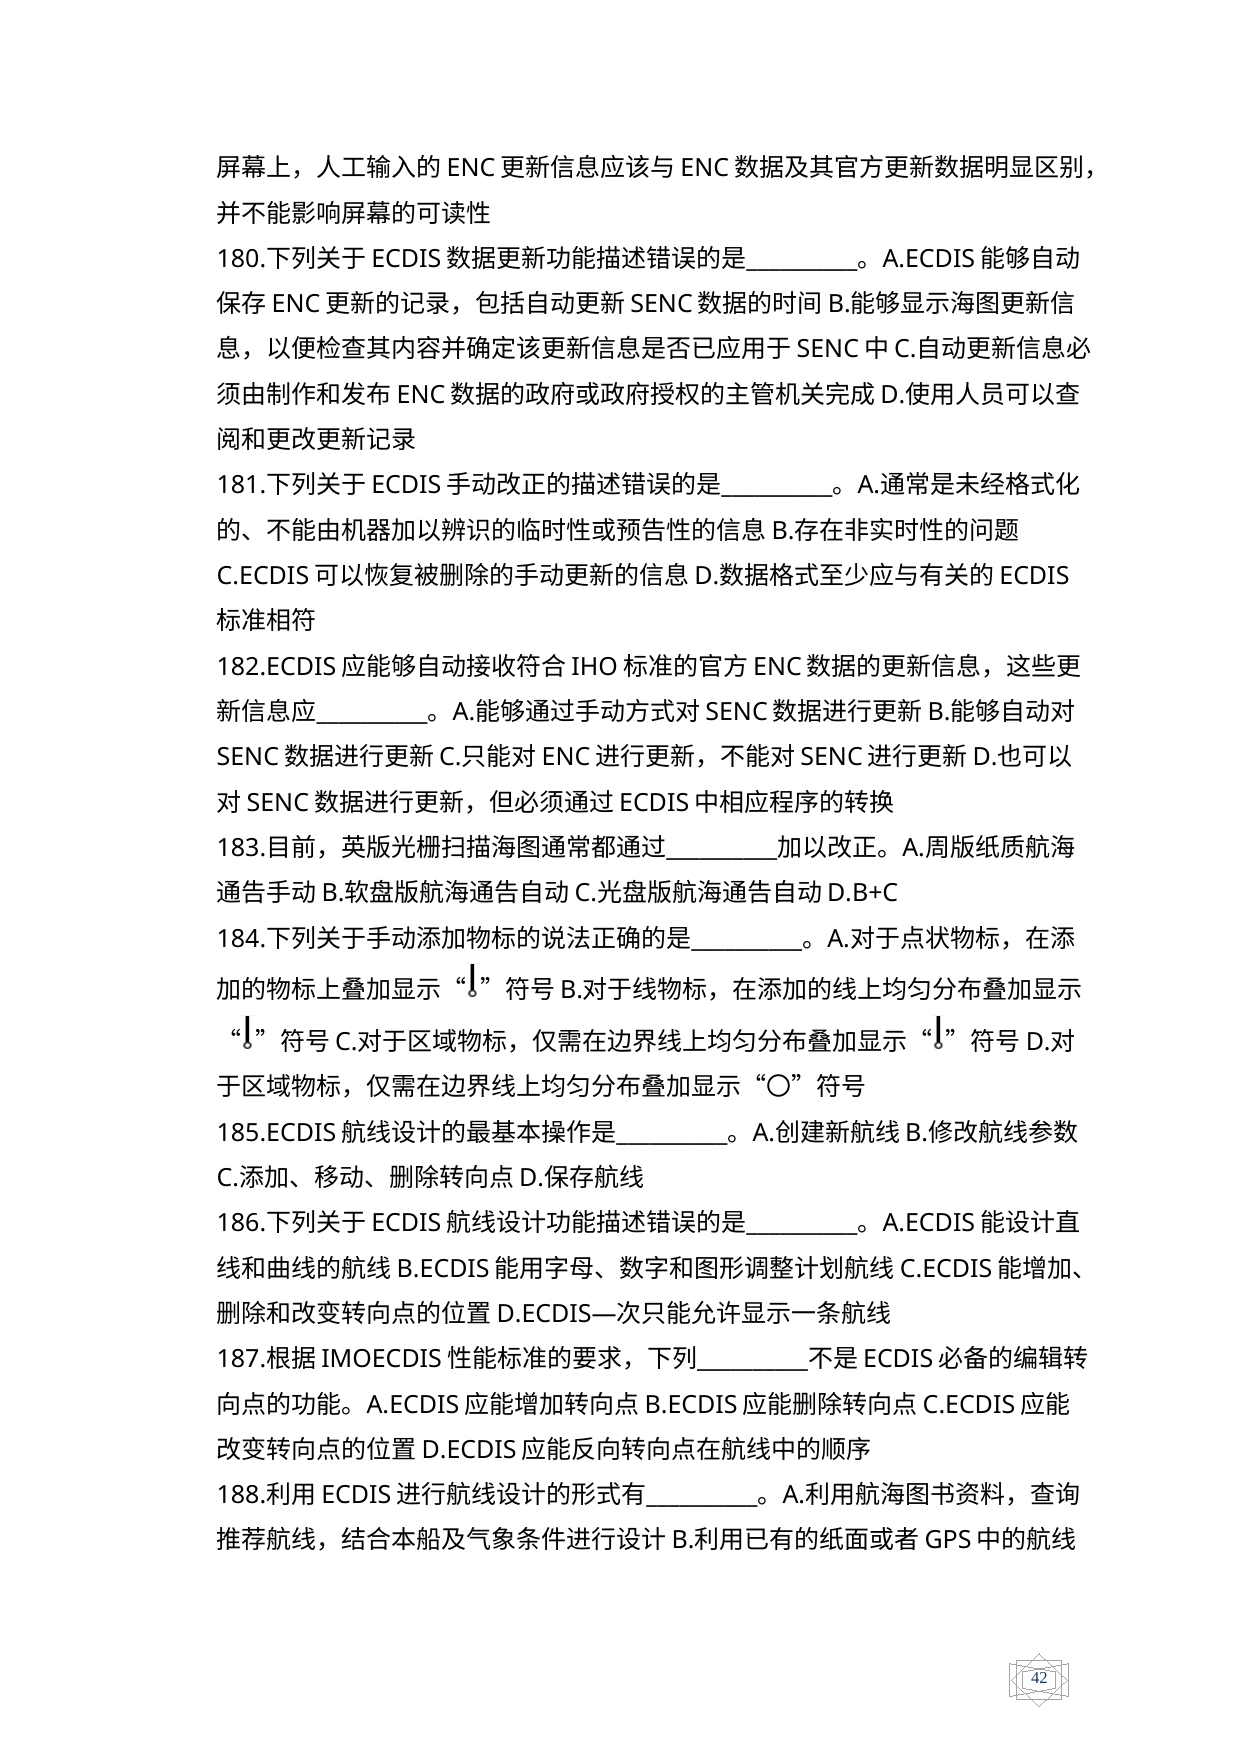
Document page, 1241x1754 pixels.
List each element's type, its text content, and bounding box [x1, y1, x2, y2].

text 182.ECDIS应能够自动接收符合IHO标准的官方ENC数据的更新信息，这些更新信息应__________。A.能够通过手动方式对SENC数据进行更新B.能够自动对SENC数据进行更新C.只能对ENC进行更新，不能对SENC进行更新D.也可以对SENC数据进行更新，但必须通过ECDIS中相应程序的转换 [216, 646, 1092, 818]
text 181.下列关于ECDIS手动改正的描述错误的是__________。A.通常是未经格式化的、不能由机器加以辨识的临时性或预告性的信息B.存在非实时性的问题C.ECDIS可以恢复被删除的手动更新的信息D.数据格式至少应与有关的ECDIS标准相符 [216, 465, 1092, 637]
text 185.ECDIS航线设计的最基本操作是__________。A.创建新航线B.修改航线参数C.添加、移动、删除转向点D.保存航线 [216, 1112, 1092, 1194]
picture [241, 1015, 255, 1051]
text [216, 148, 1092, 229]
text 180.下列关于ECDIS数据更新功能描述错误的是__________。A.ECDIS能够自动保存ENC更新的记录，包括自动更新SENC数据的时间B.能够显示海图更新信息，以便检查其内容并确定该更新信息是否已应用于SENC中C.自动更新信息必须由制作和发布ENC数据的政府或政府授权的主管机关完成D.使用人员可以查阅和更改更新记录 [216, 238, 1092, 456]
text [216, 1475, 1092, 1556]
text 186.下列关于ECDIS航线设计功能描述错误的是__________。A.ECDIS能设计直线和曲线的航线B.ECDIS能用字母、数字和图形调整计划航线C.ECDIS能增加、删除和改变转向点的位置D.ECDIS—次只能允许显示一条航线 [216, 1203, 1092, 1330]
picture [466, 963, 480, 999]
text 184.下列关于手动添加物标的说法正确的是__________。A.对于点状物标，在添加的物标上叠加显示“”符号B.对于线物标，在添加的线上均匀分布叠加显示“”符号C.对于区域物标，仅需在边界线上均匀分布叠加显示“”符号D.对于区域物标，仅需在边界线上均匀分布叠加显示“〇”符号 [216, 918, 1092, 1103]
picture [932, 1015, 946, 1051]
text 183.目前，英版光栅扫描海图通常都通过__________加以改正。A.周版纸质航海通告手动B.软盘版航海通告自动C.光盘版航海通告自动D.B+C [216, 827, 1092, 909]
text 187.根据IMOECDIS性能标准的要求，下列__________不是ECDIS必备的编辑转向点的功能。A.ECDIS应能增加转向点B.ECDIS应能删除转向点C.ECDIS应能改变转向点的位置D.ECDIS应能反向转向点在航线中的顺序 [216, 1339, 1092, 1466]
